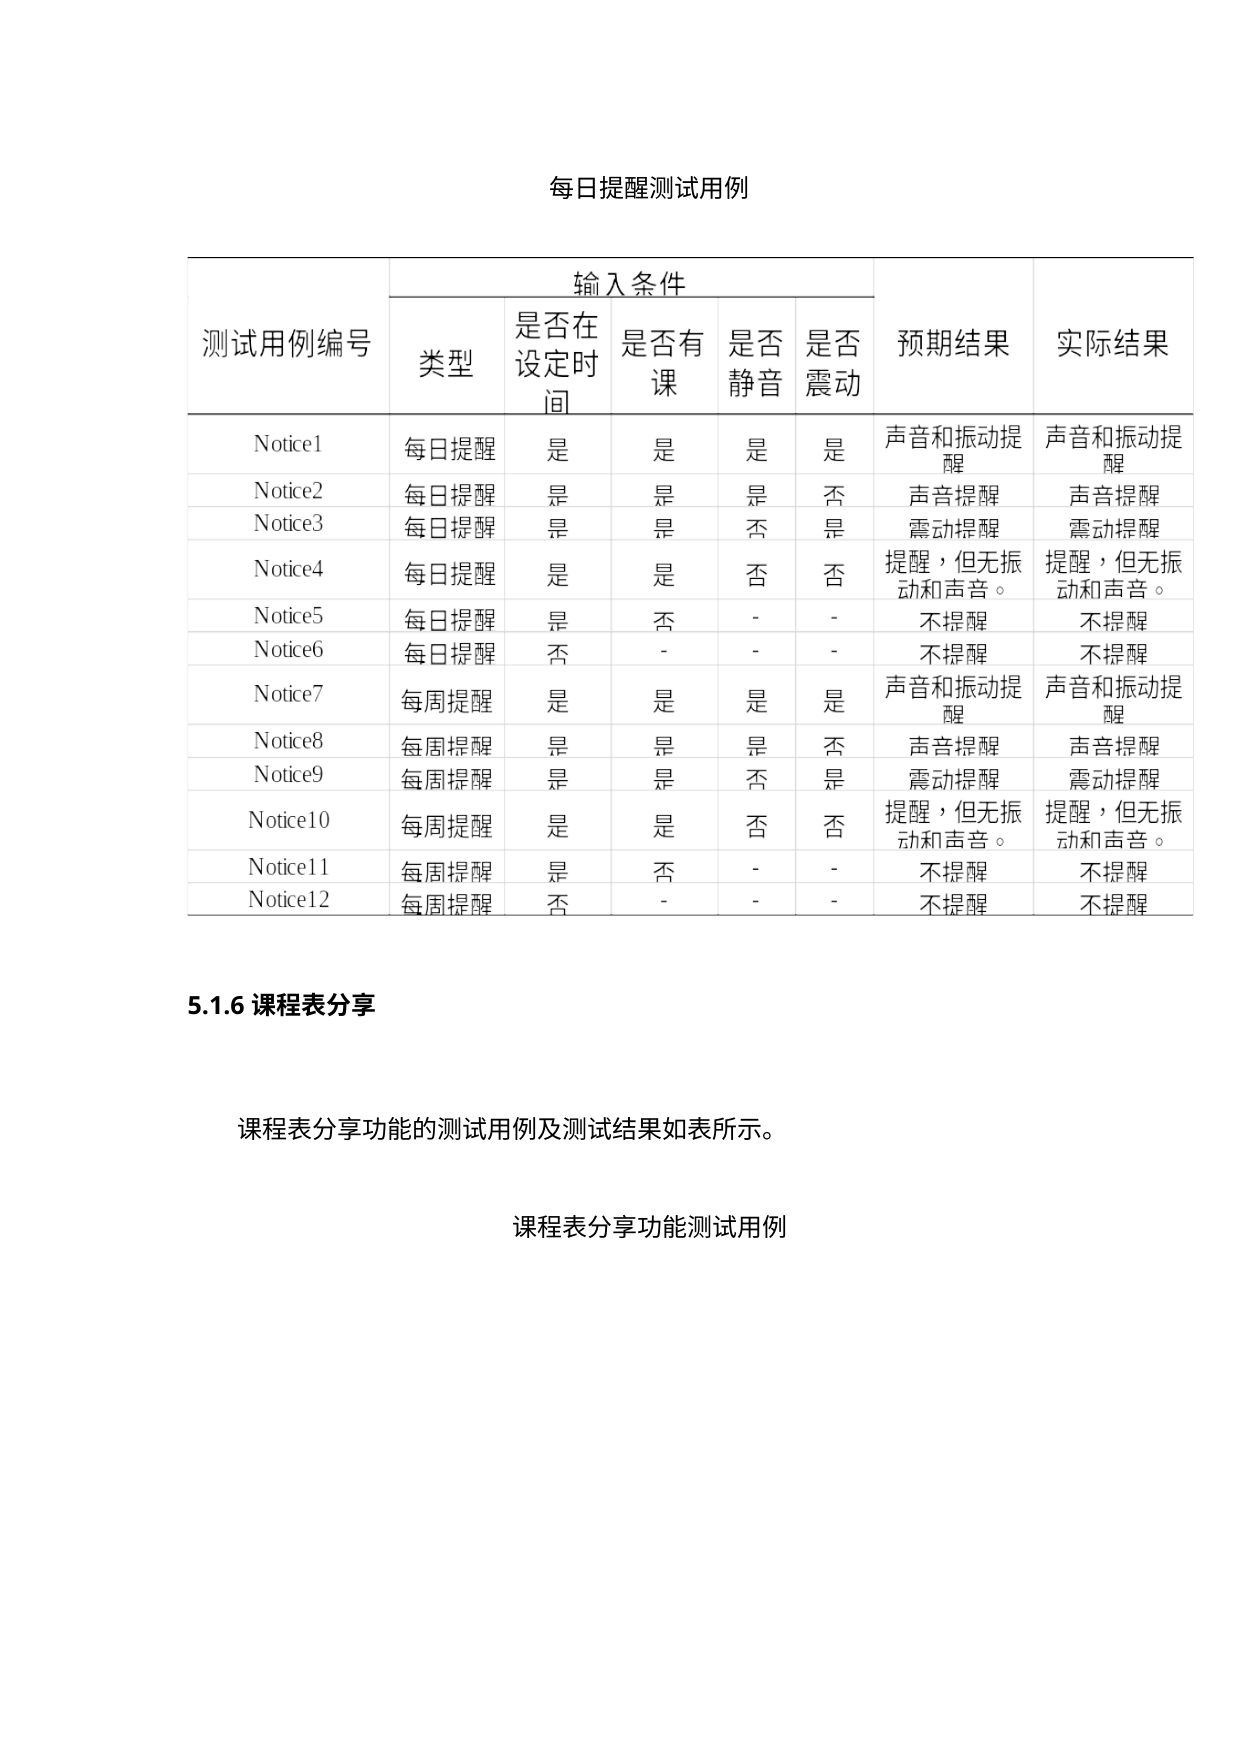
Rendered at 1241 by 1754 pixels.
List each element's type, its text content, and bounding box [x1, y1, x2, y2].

text 课程表分享功能的测试用例及测试结果如表所示。 [187, 1095, 1053, 1160]
text 课程表分享功能测试用例 [246, 1193, 1053, 1258]
subtitle 5.1.6 课程表分享 [187, 971, 1053, 1036]
text 每日提醒测试用例 [246, 154, 1053, 219]
